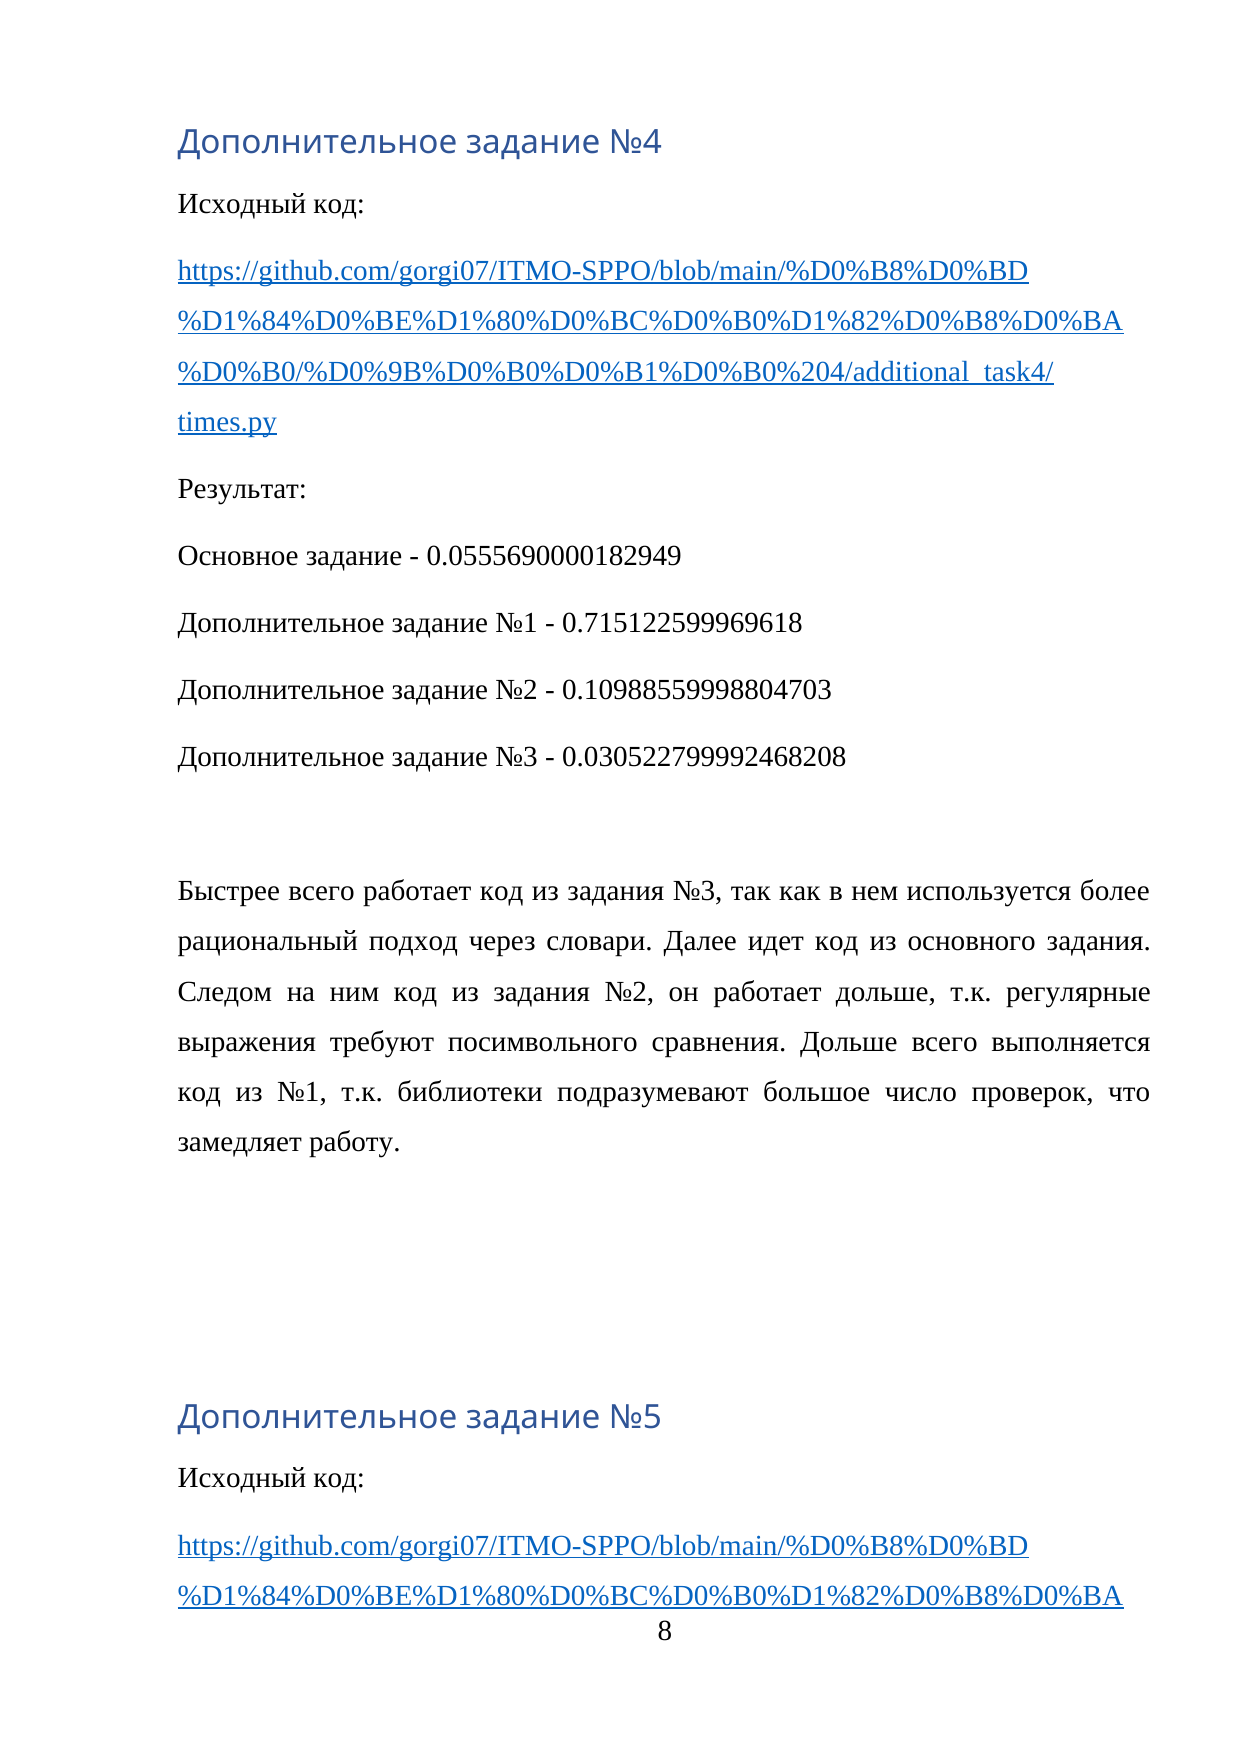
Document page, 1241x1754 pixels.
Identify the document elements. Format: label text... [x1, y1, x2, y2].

subtitle Дополнительное задание №5 [177, 1392, 1152, 1438]
text Основное задание - 0.0555690000182949 [177, 538, 1152, 572]
text Исходный код: [177, 1461, 1152, 1494]
text Быстрее всего работает код из задания №3, так как в нем используется более рациональный подход через словари. Далее идет код из основного задания. Следом на ним код из задания №2, он работает дольше, т.к. регулярные выражения требуют посимвольного сравнения. Дольше всего выполняется код из №1, т.к. библиотеки подразумевают большое число проверок, что замедляет работу. [177, 873, 1152, 1158]
text Дополнительное задание №2 - 0.10988559998804703 [177, 672, 1152, 706]
text Дополнительное задание №1 - 0.715122599969618 [177, 605, 1152, 639]
text Дополнительное задание №3 - 0.030522799992468208 [177, 739, 1152, 773]
text Исходный код: [177, 186, 1152, 220]
text https://github.com/gorgi07/ITMO-SPPO/blob/main/%D0%B8%D0%BD%D1%84%D0%BE%D1%80%D0%BC%D0%B0%D1%82%D0%B8%D0%BA%D0%B0/%D0%9B%D0%B0%D0%B1%D0%B0%204/additional_task4/times.py [177, 253, 1152, 438]
subtitle Дополнительное задание №4 [177, 118, 1152, 163]
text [177, 1528, 1152, 1611]
text Результат: [177, 471, 1152, 505]
